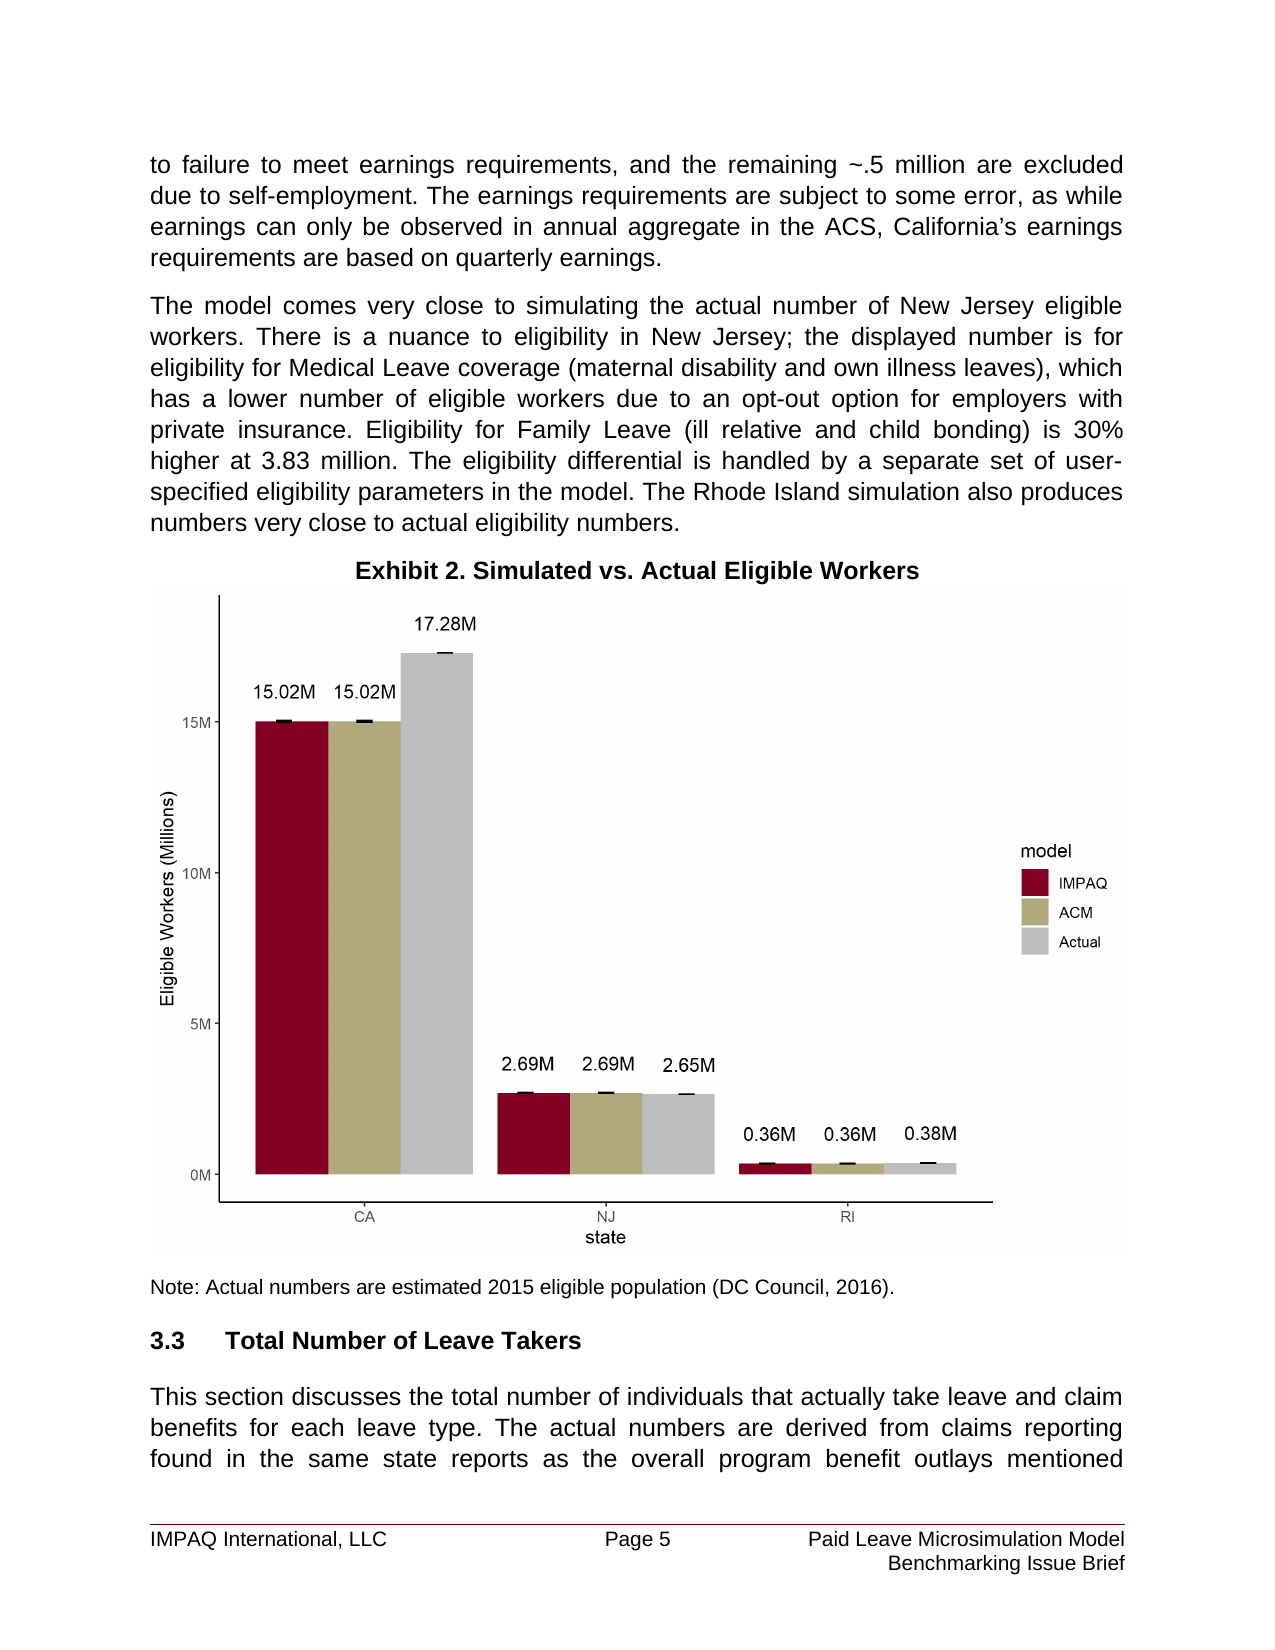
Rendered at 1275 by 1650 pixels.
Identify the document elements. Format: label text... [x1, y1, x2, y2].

text Note: Actual numbers are estimated 2015 eligible population (DC Council, 2016). [150, 1275, 1125, 1299]
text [150, 1382, 1125, 1473]
text The model comes very close to simulating the actual number of New Jersey eligible workers. There is a nuance to eligibility in New Jersey; the displayed number is for eligibility for Medical Leave coverage (maternal disability and own illness leaves), which has a lower number of eligible workers due to an opt-out option for employers with private insurance. Eligibility for Family Leave (ill relative and child bonding) is 30% higher at 3.83 million. The eligibility differential is handled by a separate set of user-specified eligibility parameters in the model. The Rhode Island simulation also produces numbers very close to actual eligibility numbers. [150, 291, 1125, 537]
picture [150, 586, 1125, 1256]
subtitle 3.3 Total Number of Leave Takers [150, 1326, 1125, 1354]
text Exhibit 2. Simulated vs. Actual Eligible Workers [150, 556, 1125, 584]
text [150, 150, 1125, 272]
